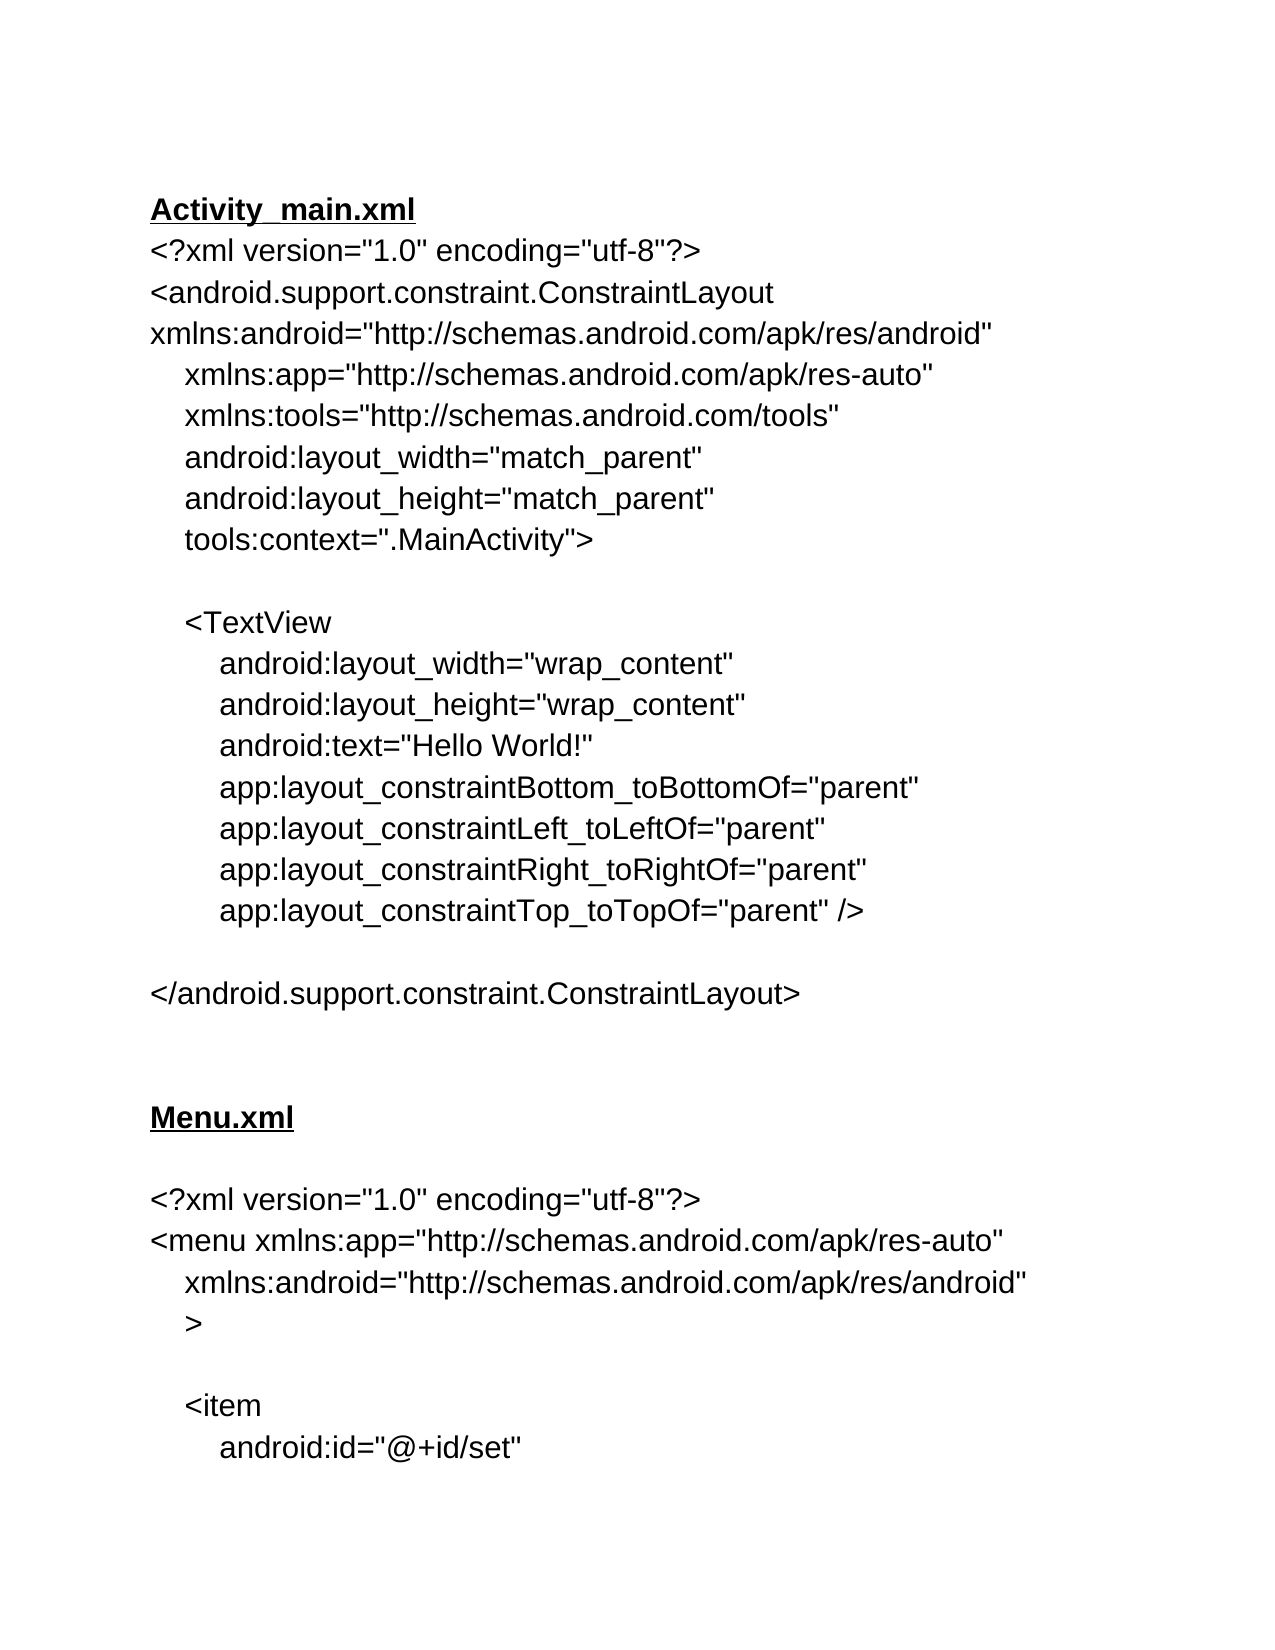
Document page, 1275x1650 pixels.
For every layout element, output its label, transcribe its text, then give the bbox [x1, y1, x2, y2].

text android:layout_width="wrap_content" [150, 645, 1125, 681]
text xmlns:app="http://schemas.android.com/apk/res-auto" [150, 356, 1125, 392]
text android:layout_width="match_parent" [150, 439, 1125, 475]
text android:layout_height="wrap_content" [150, 686, 1125, 722]
text <TextView [150, 604, 1125, 640]
text Activity_main.xml [150, 191, 1125, 227]
text xmlns:tools="http://schemas.android.com/tools" [150, 397, 1125, 433]
text app:layout_constraintLeft_toLeftOf="parent" [150, 810, 1125, 846]
text <item [150, 1387, 1125, 1423]
text > [150, 1305, 1125, 1341]
text </android.support.constraint.ConstraintLayout> [150, 975, 1125, 1011]
text <android.support.constraint.ConstraintLayout xmlns:android="http://schemas.android.com/apk/res/android" [150, 274, 1125, 351]
text app:layout_constraintBottom_toBottomOf="parent" [150, 769, 1125, 805]
text android:id="@+id/set" [150, 1429, 1125, 1465]
text <menu xmlns:app="http://schemas.android.com/apk/res-auto" [150, 1222, 1125, 1258]
text Menu.xml [150, 1099, 1125, 1135]
text android:text="Hello World!" [150, 727, 1125, 763]
text <?xml version="1.0" encoding="utf-8"?> [150, 1181, 1125, 1217]
text <?xml version="1.0" encoding="utf-8"?> [150, 232, 1125, 268]
text tools:context=".MainActivity"> [150, 521, 1125, 557]
text app:layout_constraintRight_toRightOf="parent" [150, 851, 1125, 887]
text xmlns:android="http://schemas.android.com/apk/res/android" [150, 1264, 1125, 1300]
text app:layout_constraintTop_toTopOf="parent" /> [150, 892, 1125, 928]
text android:layout_height="match_parent" [150, 480, 1125, 516]
